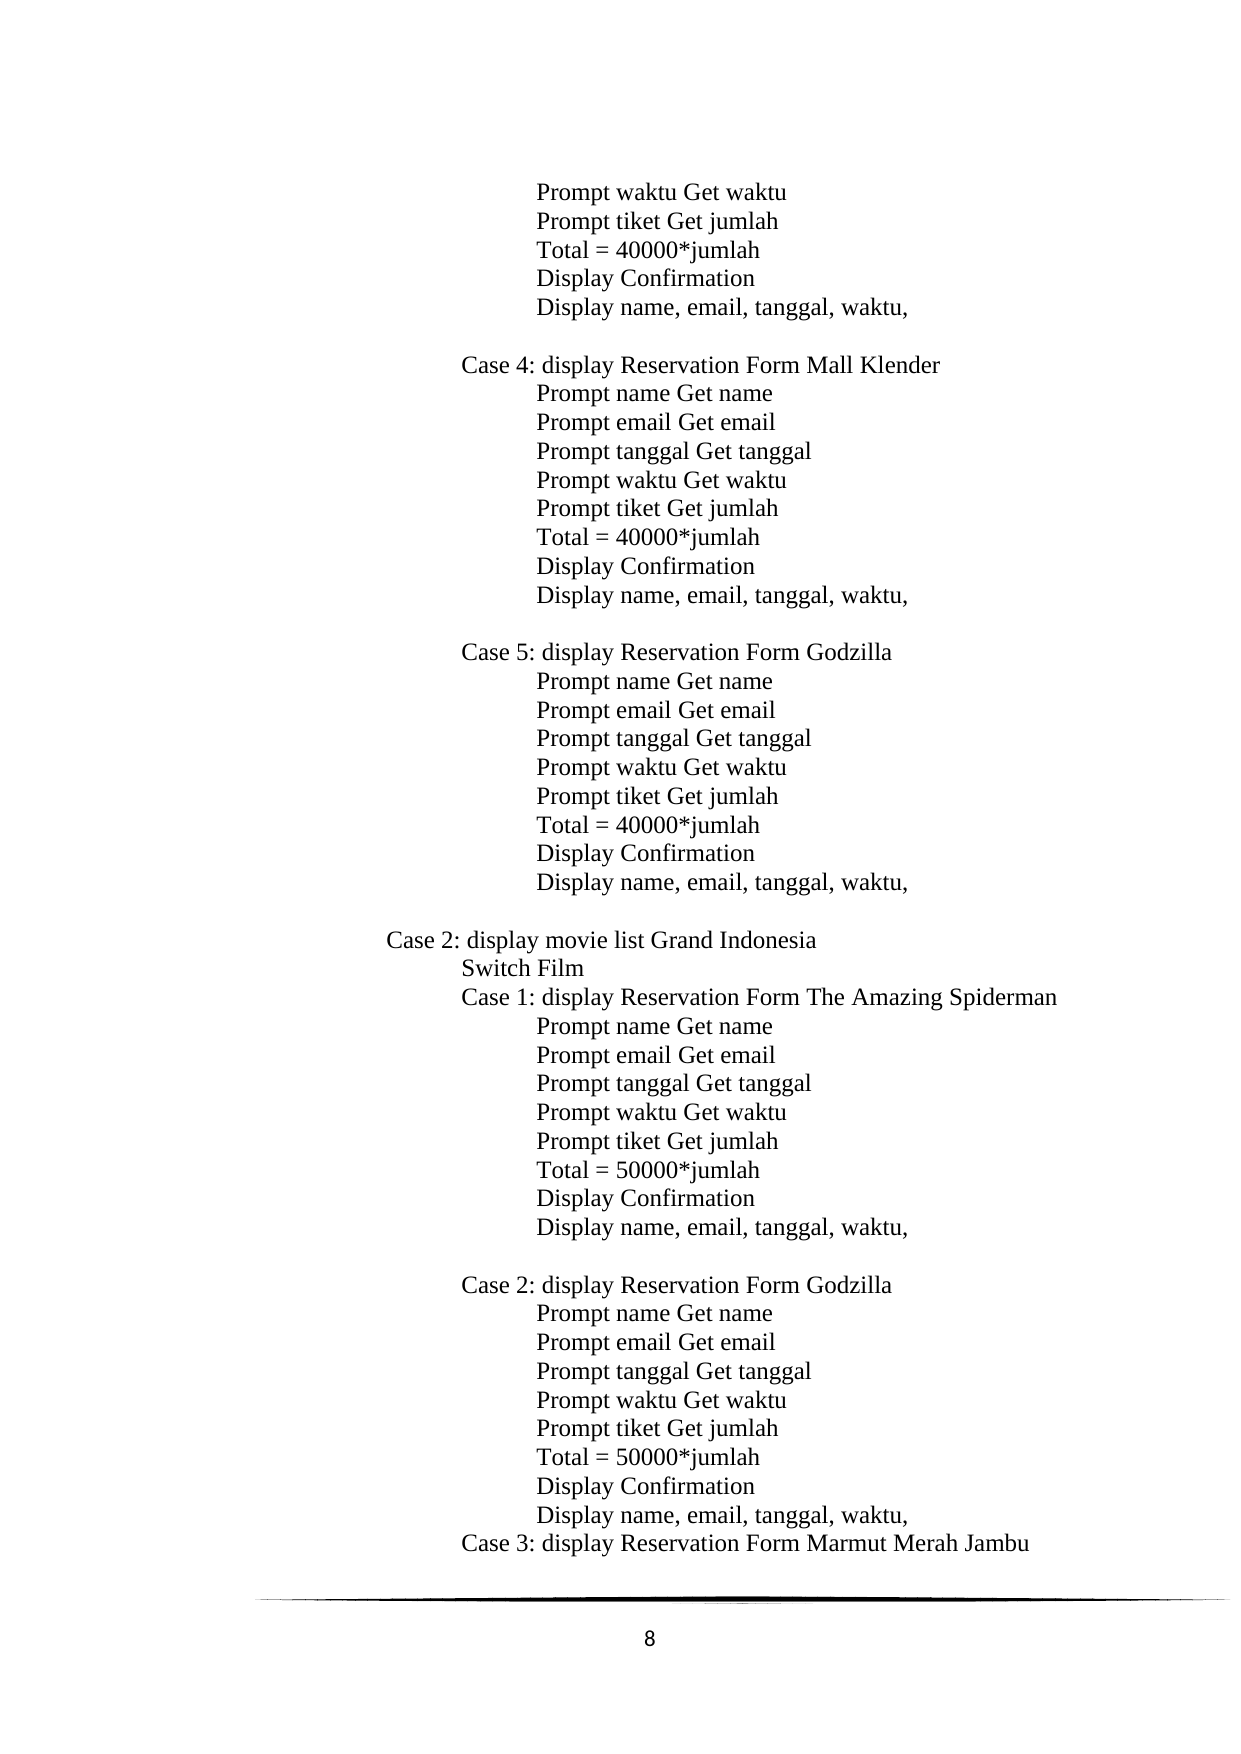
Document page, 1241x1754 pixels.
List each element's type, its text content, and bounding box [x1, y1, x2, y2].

text Prompt waktu Get waktu [461, 1097, 1063, 1126]
text Prompt email Get email [236, 407, 1063, 436]
text Total = 50000*jumlah [461, 1155, 1063, 1183]
text Prompt tiket Get jumlah [461, 493, 1063, 522]
text Prompt waktu Get waktu [461, 465, 1063, 493]
text Prompt tiket Get jumlah [461, 1413, 1063, 1442]
text Prompt email Get email [236, 695, 1063, 723]
text Prompt email Get email [236, 1327, 1063, 1356]
text Case 2: display Reservation Form Godzilla [236, 1270, 1063, 1298]
text Prompt tanggal Get tanggal [236, 1068, 1063, 1097]
text Prompt name Get name [236, 378, 1063, 407]
text Display Confirmation [461, 838, 1063, 867]
text Case 1: display Reservation Form The Amazing Spiderman [236, 982, 1063, 1011]
text Total = 40000*jumlah [461, 810, 1063, 838]
text Prompt tiket Get jumlah [461, 781, 1063, 810]
text Prompt tanggal Get tanggal [236, 723, 1063, 752]
text Display name, email, tanggal, waktu, [461, 867, 1063, 896]
text Prompt name Get name [236, 1011, 1063, 1040]
text Prompt email Get email [236, 1040, 1063, 1068]
picture [255, 1596, 1231, 1604]
text Display name, email, tanggal, waktu, [461, 292, 1063, 321]
text Prompt tanggal Get tanggal [236, 436, 1063, 465]
text Prompt waktu Get waktu [461, 177, 1063, 206]
text Case 5: display Reservation Form Godzilla [236, 637, 1063, 666]
text Display Confirmation [461, 551, 1063, 580]
text Total = 50000*jumlah [461, 1442, 1063, 1471]
text Prompt waktu Get waktu [461, 752, 1063, 781]
text Prompt waktu Get waktu [461, 1385, 1063, 1413]
text Case 4: display Reservation Form Mall Klender [236, 350, 1063, 378]
text Display name, email, tanggal, waktu, [461, 1212, 1063, 1241]
text Display Confirmation [461, 263, 1063, 292]
text Display name, email, tanggal, waktu, [461, 580, 1063, 608]
text Total = 40000*jumlah [461, 522, 1063, 551]
text Prompt name Get name [236, 666, 1063, 695]
text Prompt name Get name [236, 1298, 1063, 1327]
text Case 3: display Reservation Form Marmut Merah Jambu [236, 1528, 1063, 1557]
text Display Confirmation [461, 1183, 1063, 1212]
text Display name, email, tanggal, waktu, [461, 1500, 1063, 1528]
text Prompt tanggal Get tanggal [236, 1356, 1063, 1385]
text Total = 40000*jumlah [461, 235, 1063, 263]
text Prompt tiket Get jumlah [461, 206, 1063, 235]
text Case 2: display movie list Grand Indonesia [236, 925, 1063, 953]
text Display Confirmation [461, 1471, 1063, 1500]
text Switch Film [386, 953, 1063, 982]
text Prompt tiket Get jumlah [461, 1126, 1063, 1155]
